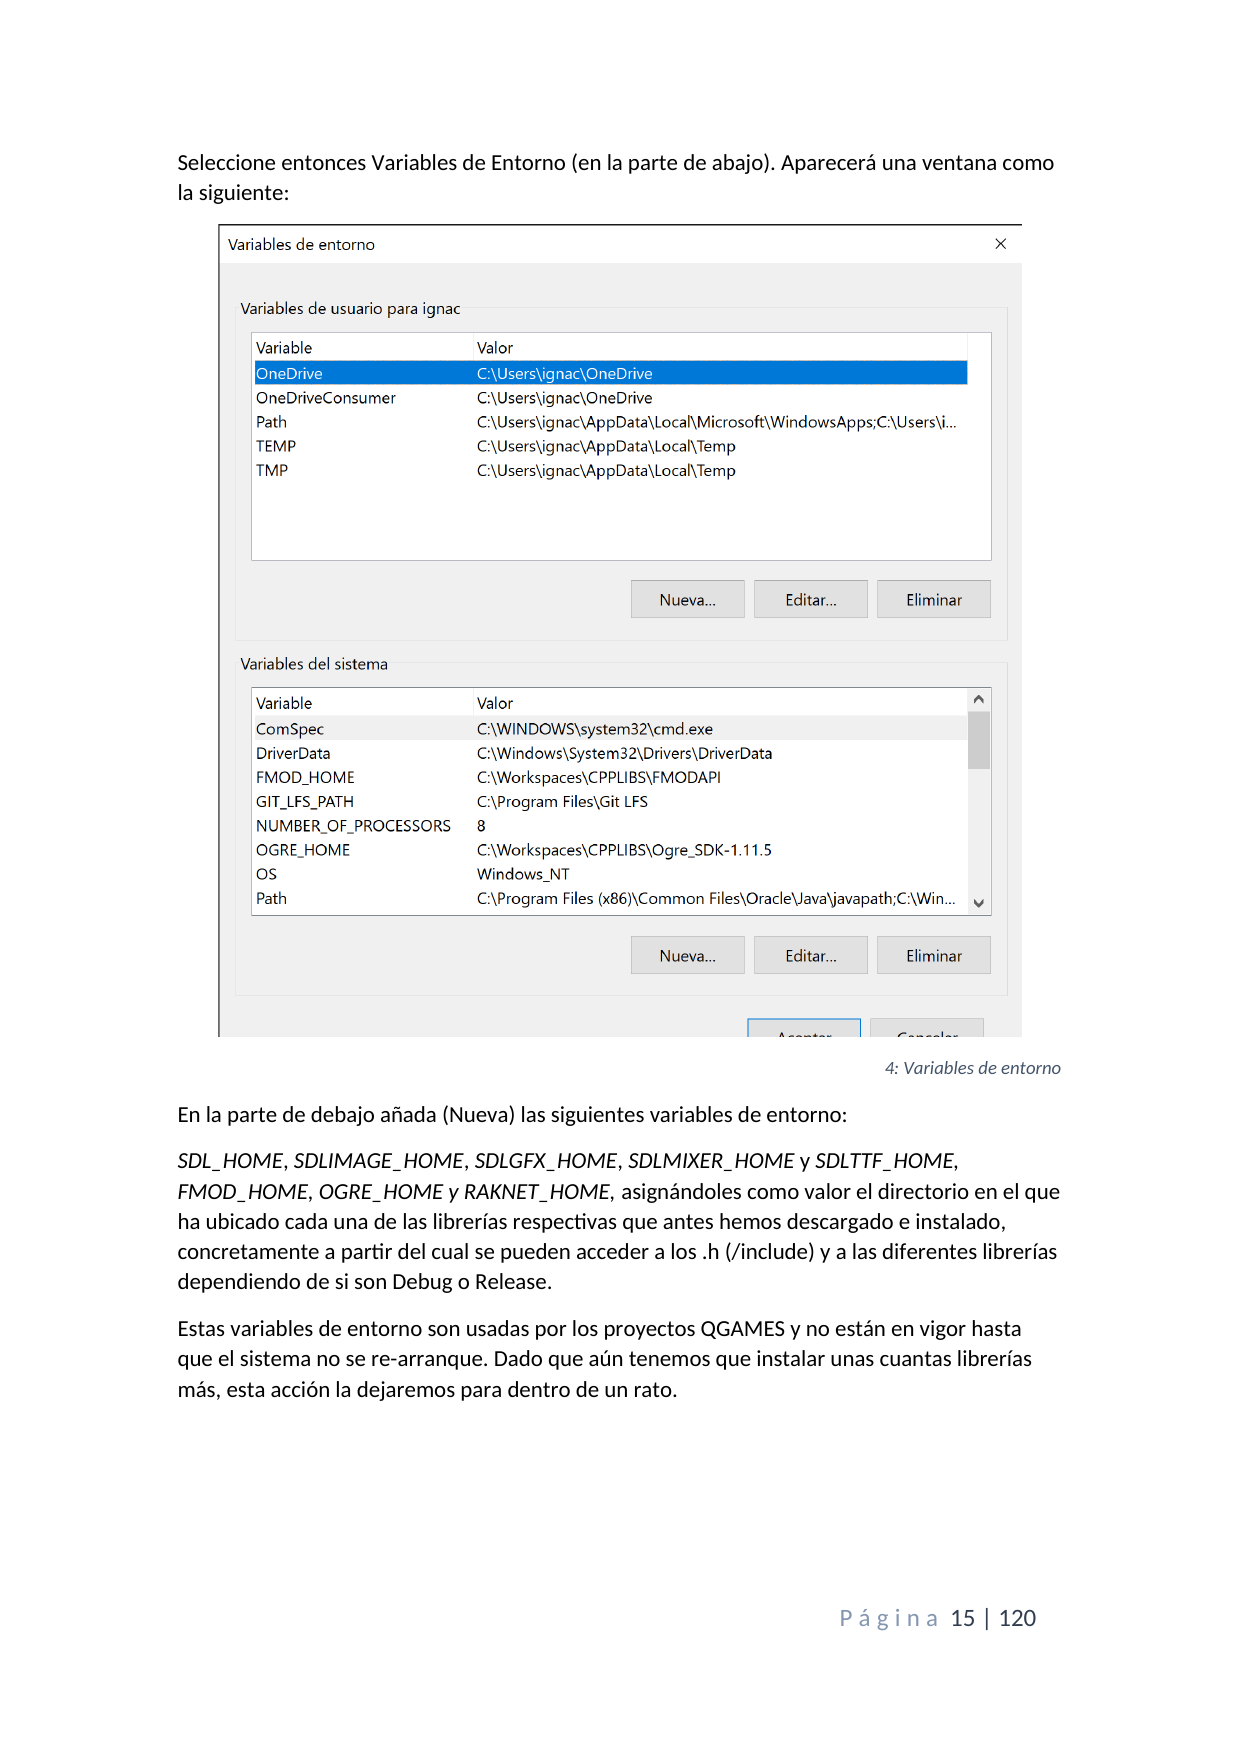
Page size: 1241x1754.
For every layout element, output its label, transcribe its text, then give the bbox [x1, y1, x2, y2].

text Seleccione entonces Variables de Entorno (en la parte de abajo). Aparecerá una ventana como la siguiente: [177, 148, 1063, 206]
text 4: Variables de entorno [177, 1056, 1063, 1079]
text En la parte de debajo añada (Nueva) las siguientes variables de entorno: [177, 1100, 1063, 1128]
text SDL_HOME, SDLIMAGE_HOME, SDLGFX_HOME, SDLMIXER_HOME y SDLTTF_HOME, FMOD_HOME, OGRE_HOME y RAKNET_HOME, asignándoles como valor el directorio en el que ha ubicado cada una de las librerías respectivas que antes hemos descargado e instalado, concretamente a partir del cual se pueden acceder a los .h (/include) y a las diferentes librerías dependiendo de si son Debug o Release. [177, 1147, 1063, 1295]
text Estas variables de entorno son usadas por los proyectos QGAMES y no están en vigor hasta que el sistema no se re-arranque. Dado que aún tenemos que instalar unas cuantas librerías más, esta acción la dejaremos para dentro de un rato. [177, 1314, 1063, 1403]
picture [218, 224, 1022, 1037]
